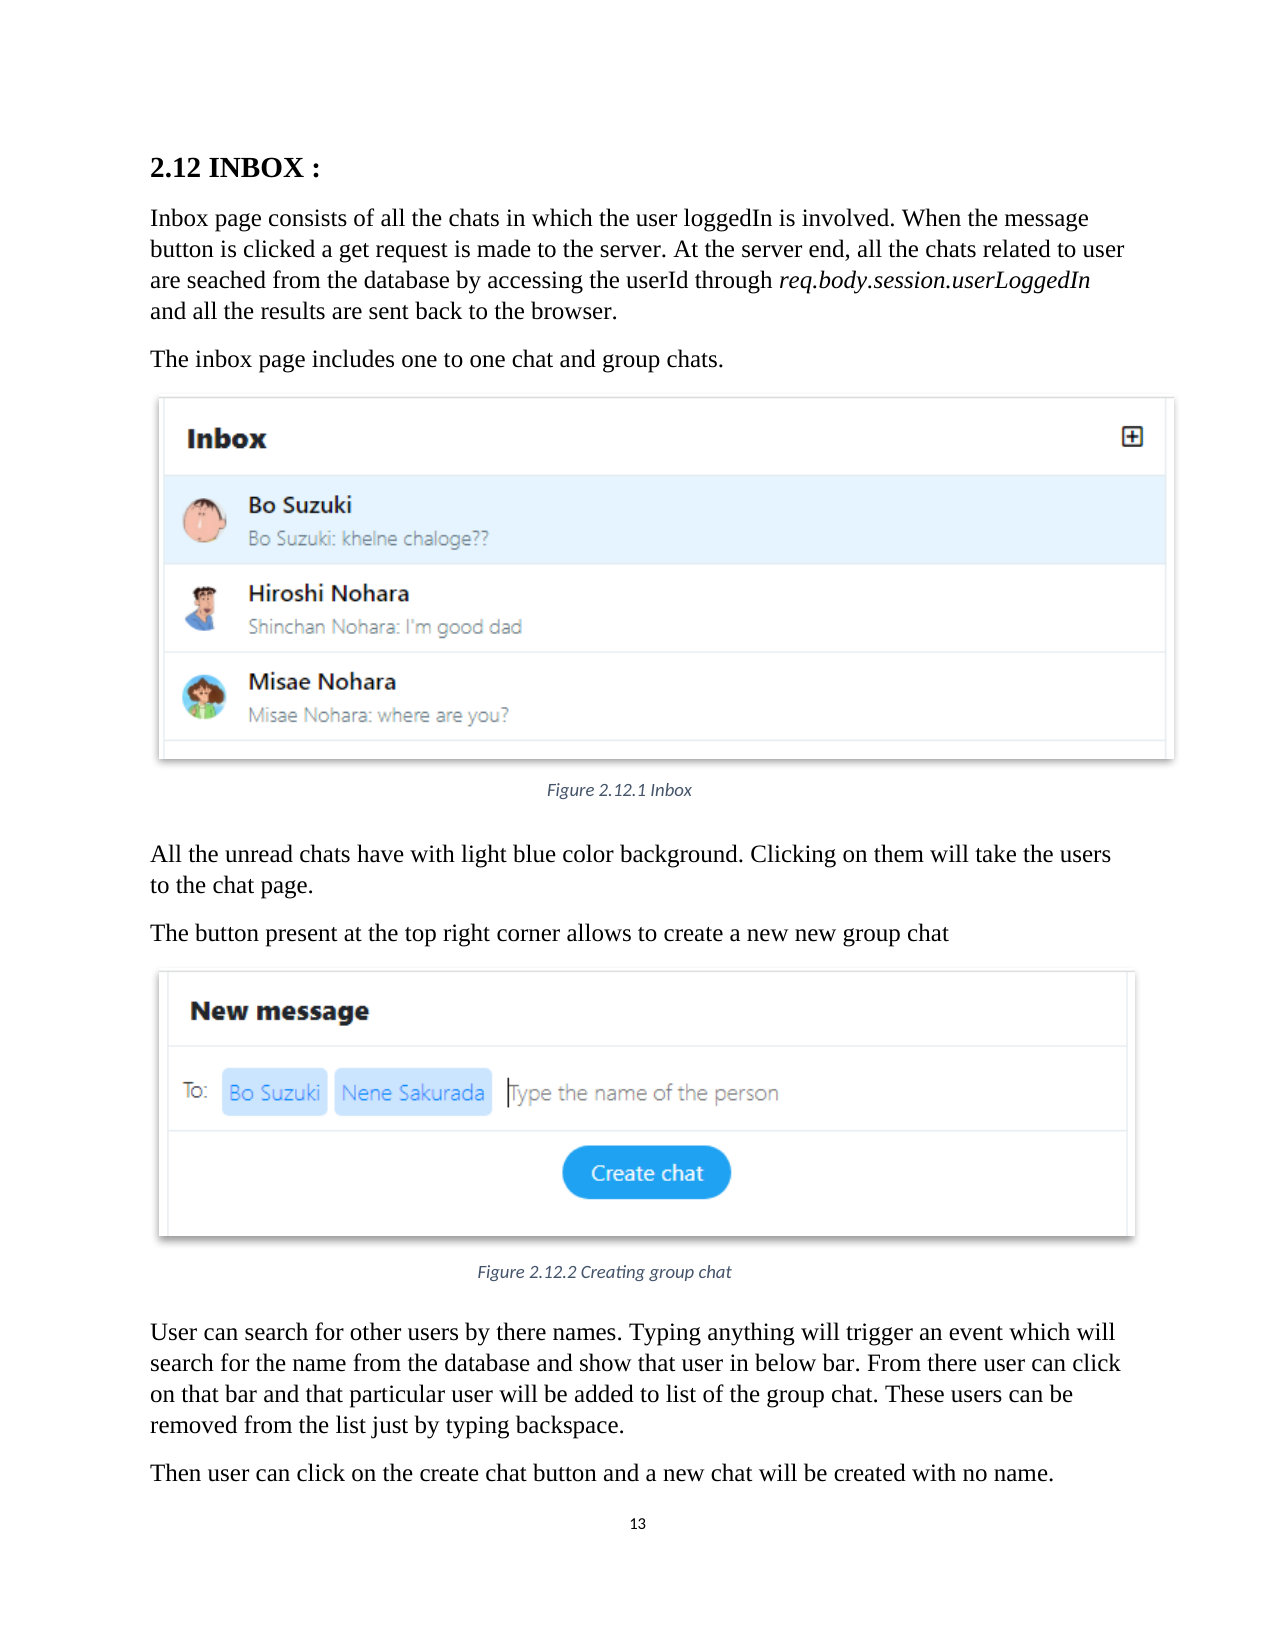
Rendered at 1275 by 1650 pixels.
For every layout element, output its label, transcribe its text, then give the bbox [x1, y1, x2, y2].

text Then user can click on the create chat button and a new chat will be created with no name. [150, 1458, 1125, 1486]
picture [159, 968, 1135, 1236]
text All the unread chats have with light blue color background. Clicking on them will take the users to the chat page. [150, 839, 1125, 899]
text User can search for other users by there names. Typing anything will trigger an event which will search for the name from the database and show that user in below bar. From there user can click on that bar and that particular user will be added to list of the group chat. These users can be removed from the list just by typing backspace. [150, 1317, 1125, 1439]
picture [159, 394, 1174, 759]
text The button present at the top right corner allows to create a new new group chat [150, 918, 1125, 947]
text 2.12 INBOX : [150, 150, 1125, 183]
text The inbox page includes one to one chat and group chats. [150, 344, 1125, 372]
text Inbox page consists of all the chats in which the user loggedIn is involved. When the message button is clicked a get request is made to the server. At the server end, all the chats related to user are seached from the database by accessing the userId through req.body.session.userLoggedIn and all the results are sent back to the browser. [150, 203, 1125, 325]
